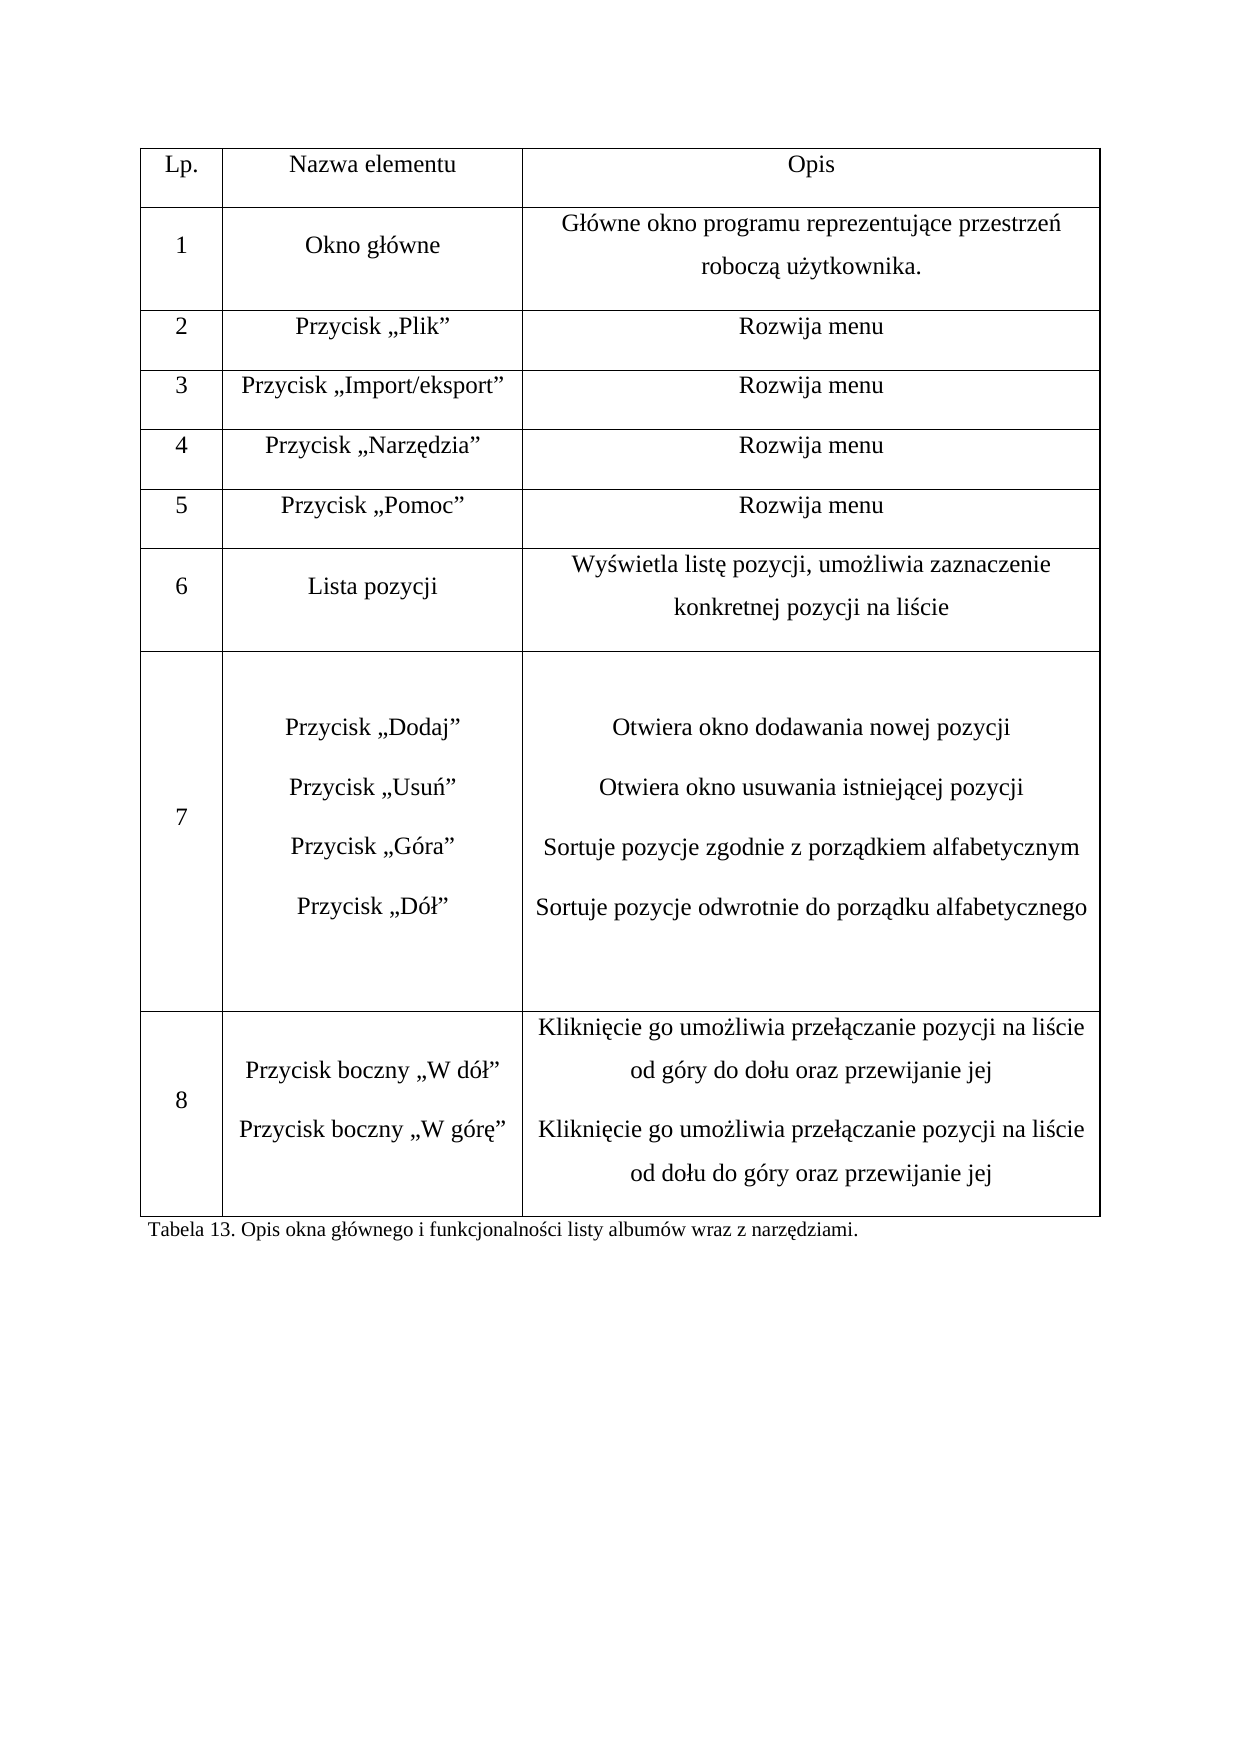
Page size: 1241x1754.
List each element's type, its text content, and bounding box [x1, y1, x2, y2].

table_cell 5 [141, 490, 222, 548]
table_cell 1 [141, 208, 222, 310]
table_header Lp. [141, 149, 222, 207]
table_cell Rozwija menu [523, 371, 1099, 429]
table_cell 7 [141, 652, 222, 1011]
table_cell Przycisk „Narzędzia” [223, 430, 522, 489]
list Tabela 13. Opis okna głównego i funkcjonalności listy albumów wraz z narzędziami. [148, 1217, 1093, 1241]
table_cell 6 [141, 549, 222, 651]
table_cell Przycisk „Pomoc” [223, 490, 522, 548]
table_cell Główne okno programu reprezentujące przestrzeń roboczą użytkownika. [523, 208, 1099, 310]
table_cell Rozwija menu [523, 311, 1099, 369]
table_cell 2 [141, 311, 222, 369]
table_cell Lista pozycji [223, 549, 522, 651]
table_cell 4 [141, 430, 222, 489]
table_cell 3 [141, 371, 222, 429]
table_cell 8 [141, 1012, 222, 1216]
table_cell Przycisk „Dodaj” Przycisk „Usuń” Przycisk „Góra” Przycisk „Dół” [223, 652, 522, 1011]
table_cell Wyświetla listę pozycji, umożliwia zaznaczenie konkretnej pozycji na liście [523, 549, 1099, 651]
table_cell Przycisk „Import/eksport” [223, 371, 522, 429]
table_cell Okno główne [223, 208, 522, 310]
table_header Nazwa elementu [223, 149, 522, 207]
table_cell Otwiera okno dodawania nowej pozycji Otwiera okno usuwania istniejącej pozycji Sortuje pozycje zgodnie z porządkiem alfabetycznym Sortuje pozycje odwrotnie do porządku alfabetycznego [523, 652, 1099, 1011]
table_cell Przycisk „Plik” [223, 311, 522, 369]
table_cell Rozwija menu [523, 490, 1099, 548]
table_cell Kliknięcie go umożliwia przełączanie pozycji na liście od góry do dołu oraz przewijanie jej Kliknięcie go umożliwia przełączanie pozycji na liście od dołu do góry oraz przewijanie jej [523, 1012, 1099, 1216]
table_cell Przycisk boczny „W dół” Przycisk boczny „W górę” [223, 1012, 522, 1216]
table_header Opis [523, 149, 1099, 207]
table_cell Rozwija menu [523, 430, 1099, 489]
